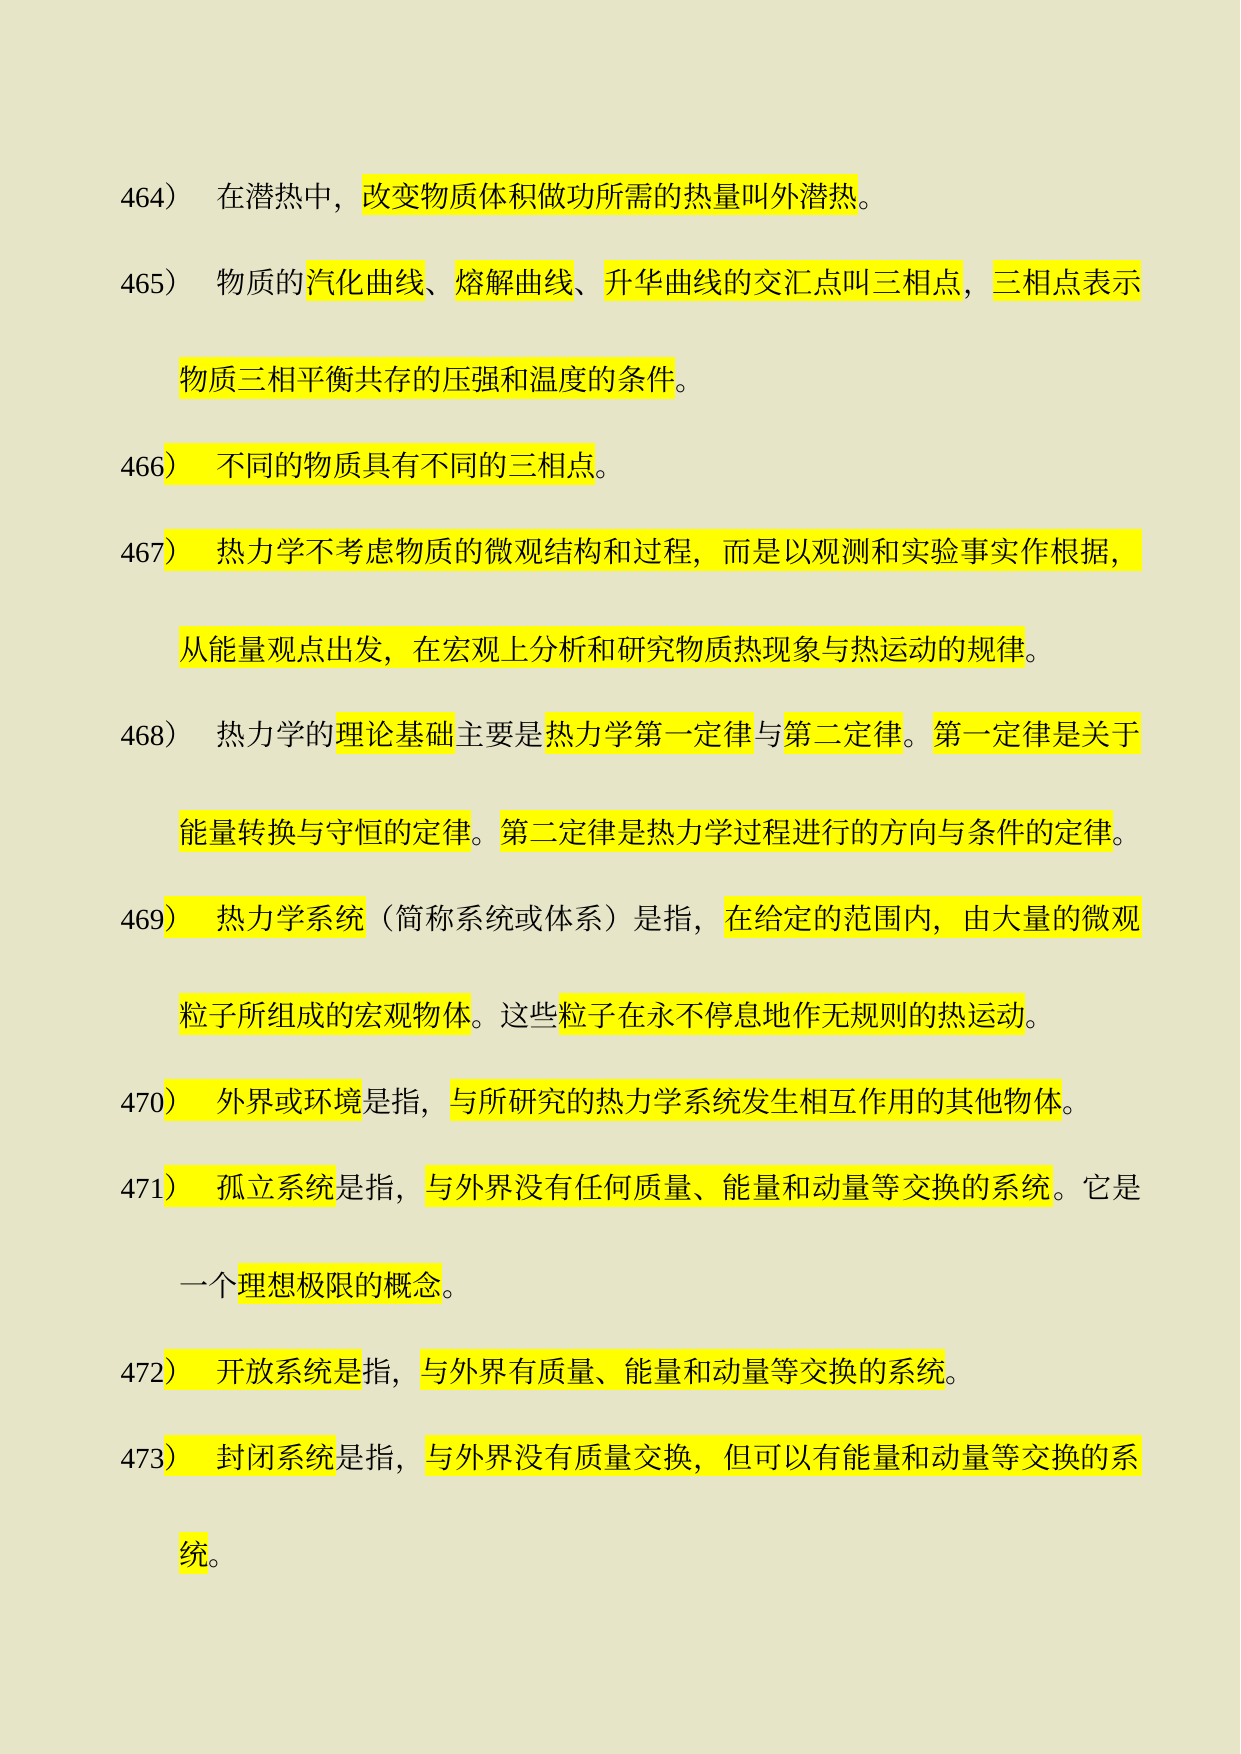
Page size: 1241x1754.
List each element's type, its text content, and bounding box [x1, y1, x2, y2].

list 热力学系统（简称系统或体系）是指，在给定的范围内，由大量的微观粒子所组成的宏观物体。这些粒子在永不停息地作无规则的热运动。 [120, 884, 1142, 1047]
list 封闭系统是指，与外界没有质量交换，但可以有能量和动量等交换的系统。 [120, 1423, 1142, 1585]
list 物质的汽化曲线、熔解曲线、升华曲线的交汇点叫三相点，三相点表示物质三相平衡共存的压强和温度的条件。 [120, 248, 1142, 410]
list 孤立系统是指，与外界没有任何质量、能量和动量等交换的系统。它是一个理想极限的概念。 [120, 1153, 1142, 1316]
list 开放系统是指，与外界有质量、能量和动量等交换的系统。 [120, 1337, 1142, 1402]
list 在潜热中，改变物质体积做功所需的热量叫外潜热。 [120, 162, 1142, 227]
list 不同的物质具有不同的三相点。 [120, 431, 1142, 496]
list 外界或环境是指，与所研究的热力学系统发生相互作用的其他物体。 [120, 1068, 1142, 1133]
list 热力学的理论基础主要是热力学第一定律与第二定律。第一定律是关于能量转换与守恒的定律。第二定律是热力学过程进行的方向与条件的定律。 [120, 701, 1142, 863]
list 热力学不考虑物质的微观结构和过程，而是以观测和实验事实作根据，从能量观点出发，在宏观上分析和研究物质热现象与热运动的规律。 [120, 517, 1142, 680]
